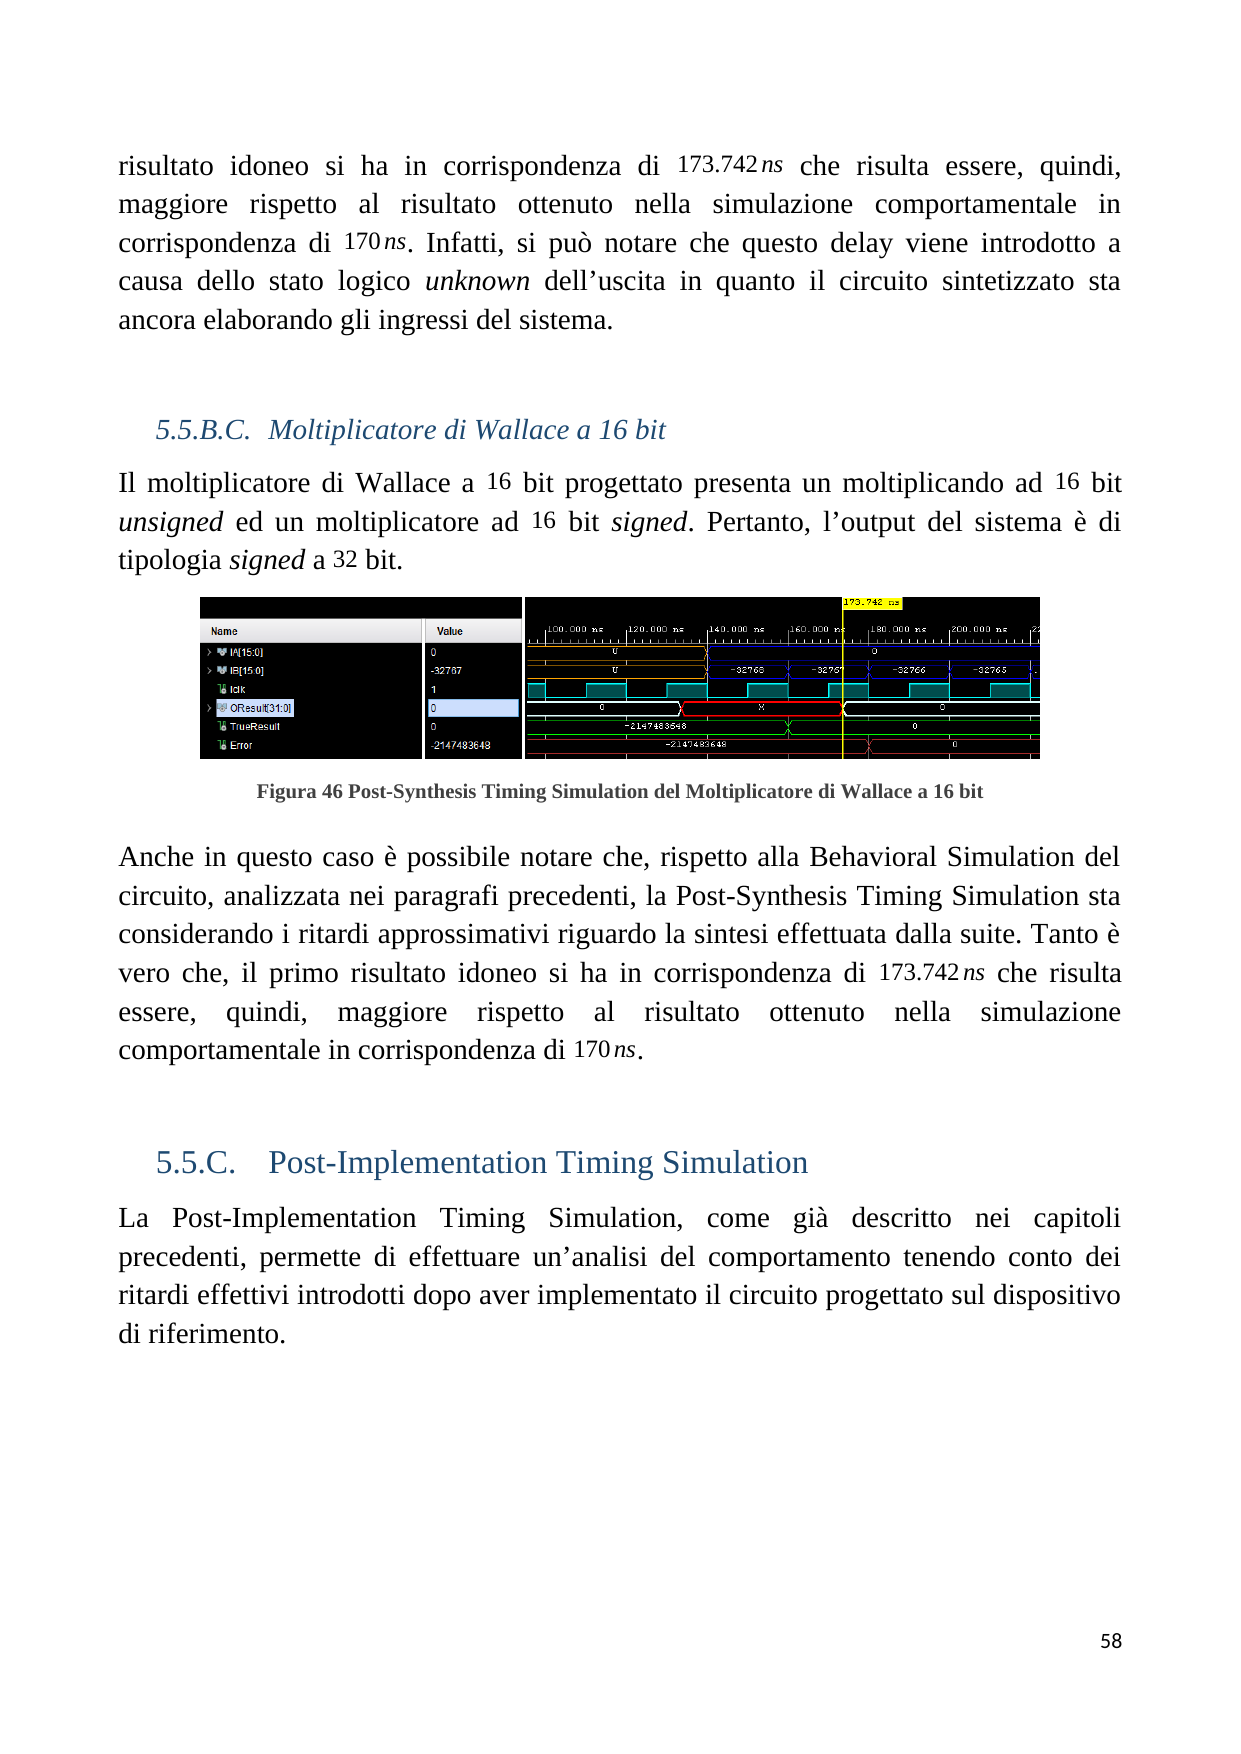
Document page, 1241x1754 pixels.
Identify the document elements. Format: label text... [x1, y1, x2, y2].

subtitle Moltiplicatore di Wallace a 16 bit [156, 412, 1122, 446]
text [118, 148, 1122, 335]
text Figura 46 Post-Synthesis Timing Simulation del Moltiplicatore di Wallace a 16 bit [118, 779, 1122, 803]
text La Post-Implementation Timing Simulation, come già descritto nei capitoli precedenti, permette di effettuare un’analisi del comportamento tenendo conto dei ritardi effettivi introdotti dopo aver implementato il circuito progettato sul dispositivo di riferimento. [118, 1200, 1122, 1349]
subtitle Post-Implementation Timing Simulation [156, 1143, 1122, 1181]
picture [200, 597, 1040, 759]
text Anche in questo caso è possibile notare che, rispetto alla Behavioral Simulation del circuito, analizzata nei paragrafi precedenti, la Post-Synthesis Timing Simulation sta considerando i ritardi approssimativi riguardo la sintesi effettuata dalla suite. Tanto è vero che, il primo risultato idoneo si ha in corrispondenza di che risulta essere, quindi, maggiore rispetto al risultato ottenuto nella simulazione comportamentale in corrispondenza di . [118, 839, 1122, 1066]
